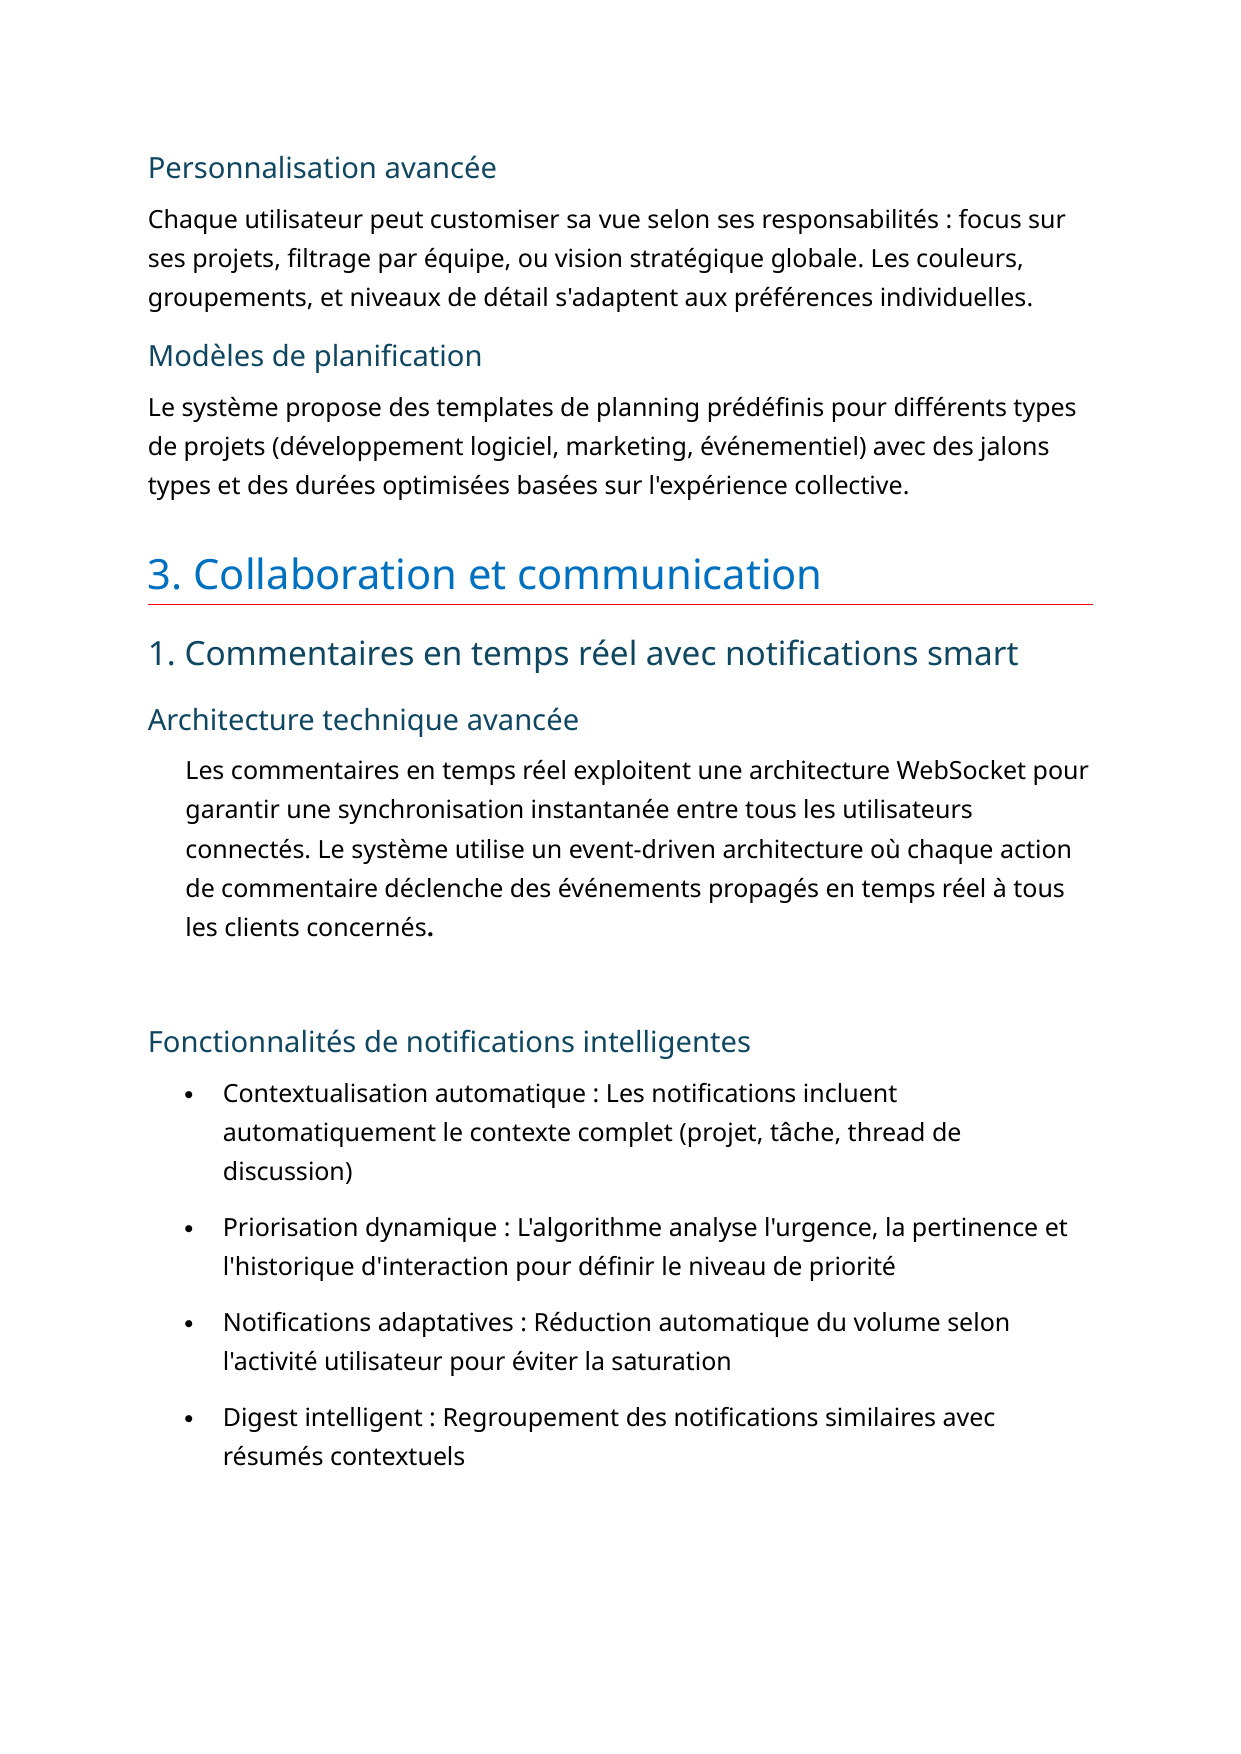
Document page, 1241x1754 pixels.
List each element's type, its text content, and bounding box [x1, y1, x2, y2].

text Les commentaires en temps réel exploitent une architecture WebSocket pour garantir une synchronisation instantanée entre tous les utilisateurs connectés. Le système utilise un event-driven architecture où chaque action de commentaire déclenche des événements propagés en temps réel à tous les clients concernés. [185, 753, 1093, 944]
list Digest intelligent : Regroupement des notifications similaires avec résumés contextuels [185, 1399, 1093, 1473]
list Notifications adaptatives : Réduction automatique du volume selon l'activité utilisateur pour éviter la saturation [185, 1304, 1093, 1378]
text Le système propose des templates de planning prédéfinis pour différents types de projets (développement logiciel, marketing, événementiel) avec des jalons types et des durées optimisées basées sur l'expérience collective. [148, 390, 1093, 502]
subtitle Architecture technique avancée [148, 699, 1093, 739]
subtitle Personnalisation avancée [148, 148, 1093, 187]
subtitle Modèles de planification [148, 336, 1093, 375]
subtitle 3. Collaboration et communication [148, 545, 1093, 604]
subtitle 1. Commentaires en temps réel avec notifications smart [148, 630, 1093, 676]
list Contextualisation automatique : Les notifications incluent automatiquement le contexte complet (projet, tâche, thread de discussion) [185, 1075, 1093, 1188]
list Priorisation dynamique : L'algorithme analyse l'urgence, la pertinence et l'historique d'interaction pour définir le niveau de priorité [185, 1209, 1093, 1283]
subtitle Fonctionnalités de notifications intelligentes [148, 1021, 1093, 1061]
text Chaque utilisateur peut customiser sa vue selon ses responsabilités : focus sur ses projets, filtrage par équipe, ou vision stratégique globale. Les couleurs, groupements, et niveaux de détail s'adaptent aux préférences individuelles. [148, 202, 1093, 314]
